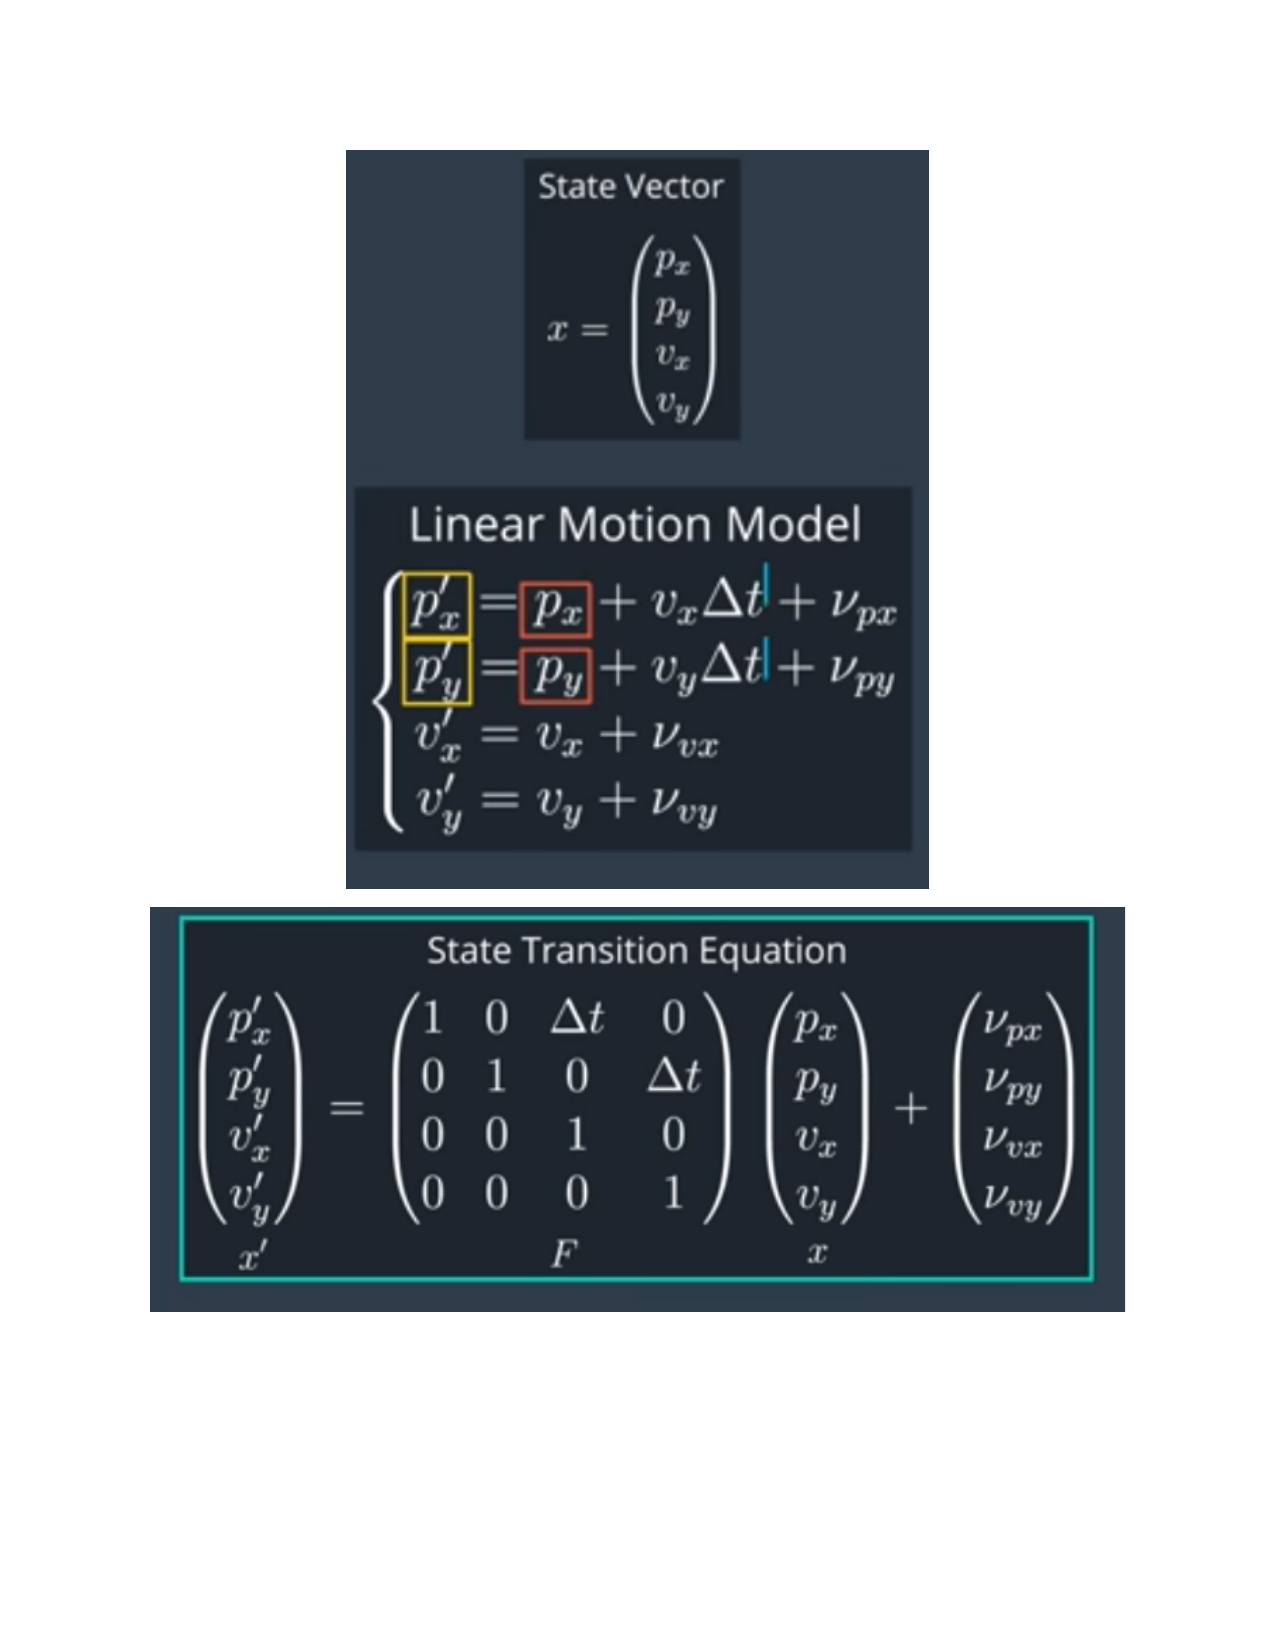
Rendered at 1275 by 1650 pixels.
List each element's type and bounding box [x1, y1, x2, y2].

picture [150, 907, 1125, 1312]
picture [346, 150, 929, 889]
